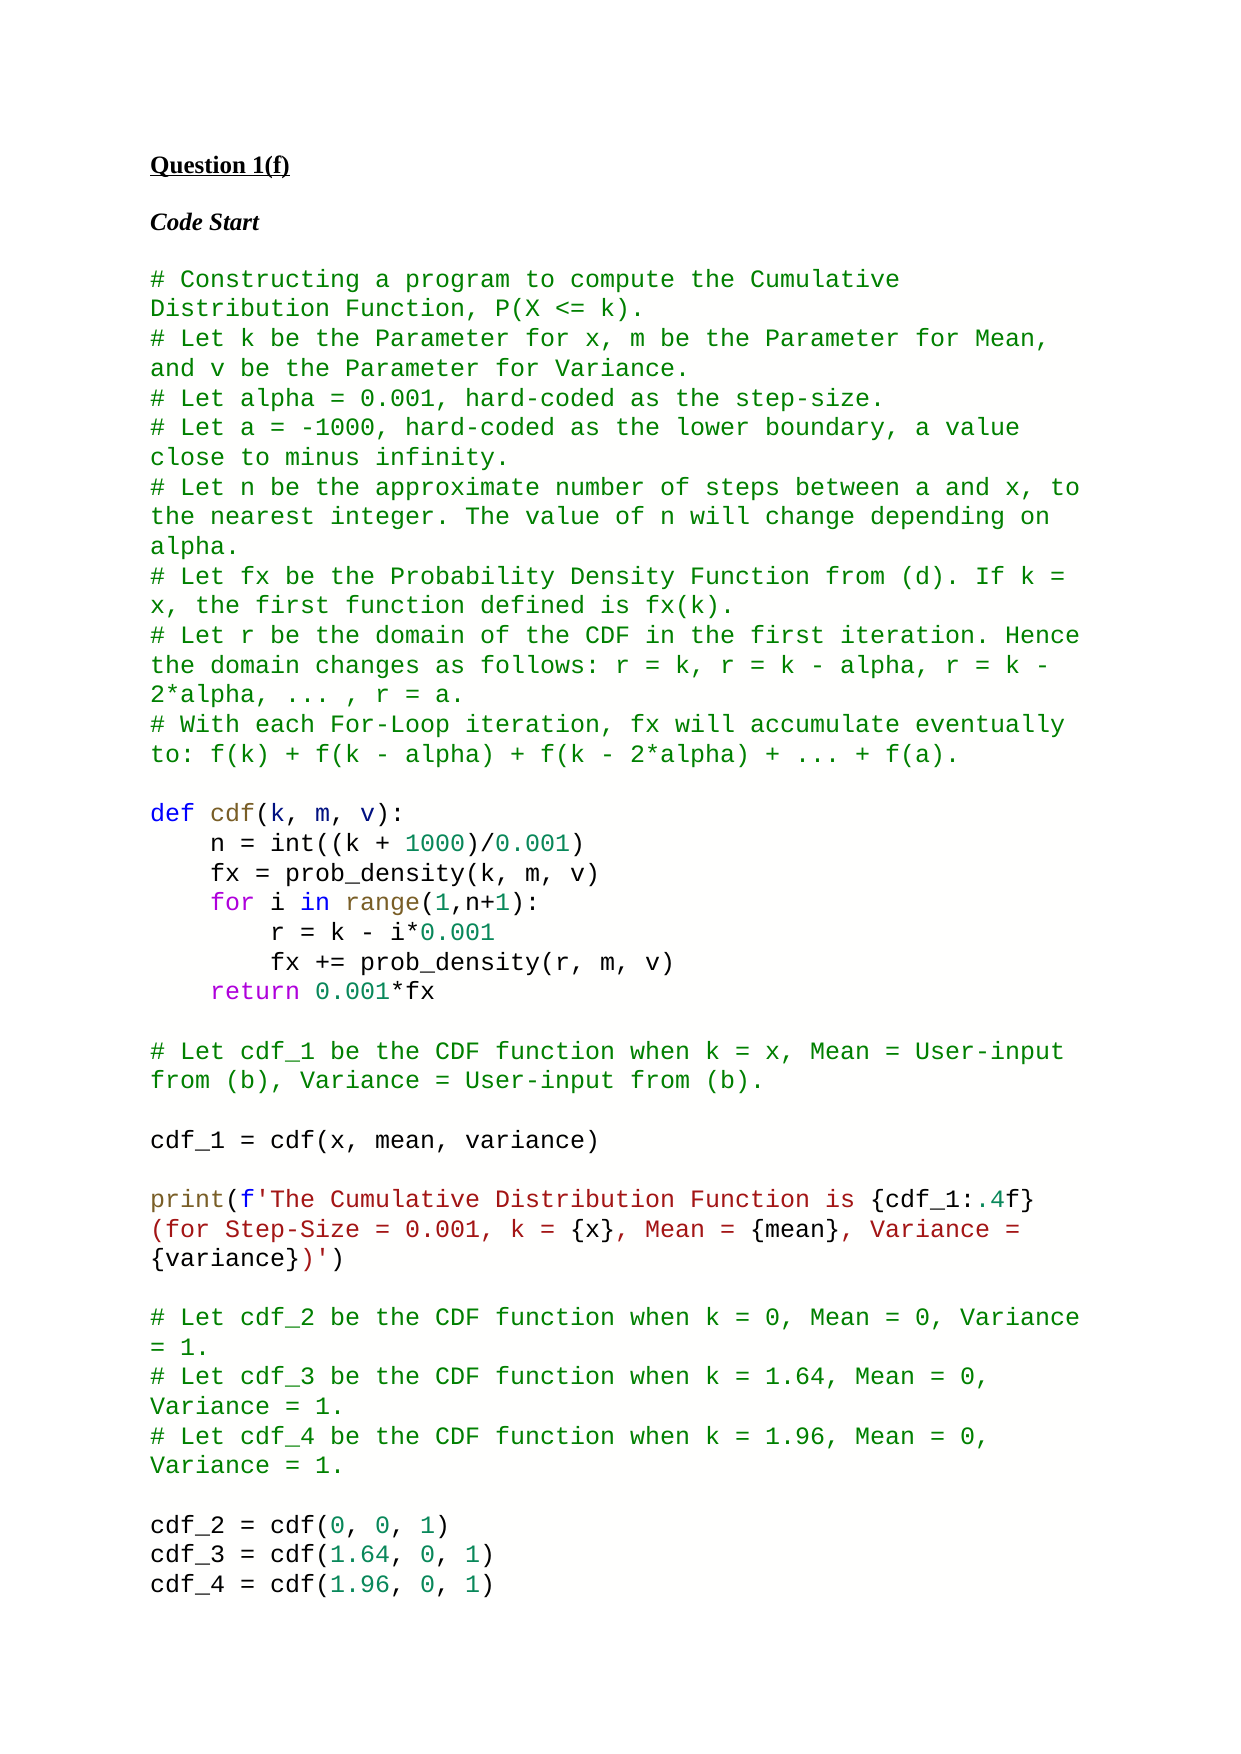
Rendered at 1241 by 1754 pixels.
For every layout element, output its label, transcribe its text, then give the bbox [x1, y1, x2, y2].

text cdf_2 = cdf(0, 0, 1) [150, 1511, 1090, 1541]
text # Let r be the domain of the CDF in the first iteration. Hence the domain changes as follows: r = k, r = k - alpha, r = k - 2*alpha, ... , r = a. [150, 621, 1090, 710]
text for i in range(1,n+1): [150, 888, 1090, 918]
text r = k - i*0.001 [150, 918, 1090, 948]
text print(f'The Cumulative Distribution Function is {cdf_1:.4f} (for Step-Size = 0.001, k = {x}, Mean = {mean}, Variance = {variance})') [150, 1185, 1090, 1274]
text # Let cdf_4 be the CDF function when k = 1.96, Mean = 0, Variance = 1. [150, 1422, 1090, 1481]
text def cdf(k, m, v): [150, 799, 1090, 829]
text # Let a = -1000, hard-coded as the lower boundary, a value close to minus infinity. [150, 413, 1090, 473]
text cdf_1 = cdf(x, mean, variance) [150, 1126, 1090, 1156]
text # Let cdf_3 be the CDF function when k = 1.64, Mean = 0, Variance = 1. [150, 1362, 1090, 1422]
text cdf_3 = cdf(1.64, 0, 1) [150, 1541, 1090, 1570]
text # With each For-Loop iteration, fx will accumulate eventually to: f(k) + f(k - alpha) + f(k - 2*alpha) + ... + f(a). [150, 710, 1090, 770]
text # Let cdf_1 be the CDF function when k = x, Mean = User-input from (b), Variance = User-input from (b). [150, 1037, 1090, 1096]
text # Let cdf_2 be the CDF function when k = 0, Mean = 0, Variance = 1. [150, 1303, 1090, 1362]
text fx += prob_density(r, m, v) [150, 948, 1090, 977]
text # Let alpha = 0.001, hard-coded as the step-size. [150, 384, 1090, 413]
text # Let k be the Parameter for x, m be the Parameter for Mean, and v be the Parameter for Variance. [150, 324, 1090, 384]
text return 0.001*fx [150, 977, 1090, 1007]
text fx = prob_density(k, m, v) [150, 859, 1090, 888]
text n = int((k + 1000)/0.001) [150, 829, 1090, 859]
text Question 1(f) [150, 150, 1090, 179]
text # Let n be the approximate number of steps between a and x, to the nearest integer. The value of n will change depending on alpha. [150, 473, 1090, 562]
text # Let fx be the Probability Density Function from (d). If k = x, the first function defined is fx(k). [150, 562, 1090, 621]
text cdf_4 = cdf(1.96, 0, 1) [150, 1570, 1090, 1600]
text Code Start [150, 207, 1090, 236]
text # Constructing a program to compute the Cumulative Distribution Function, P(X <= k). [150, 265, 1090, 324]
